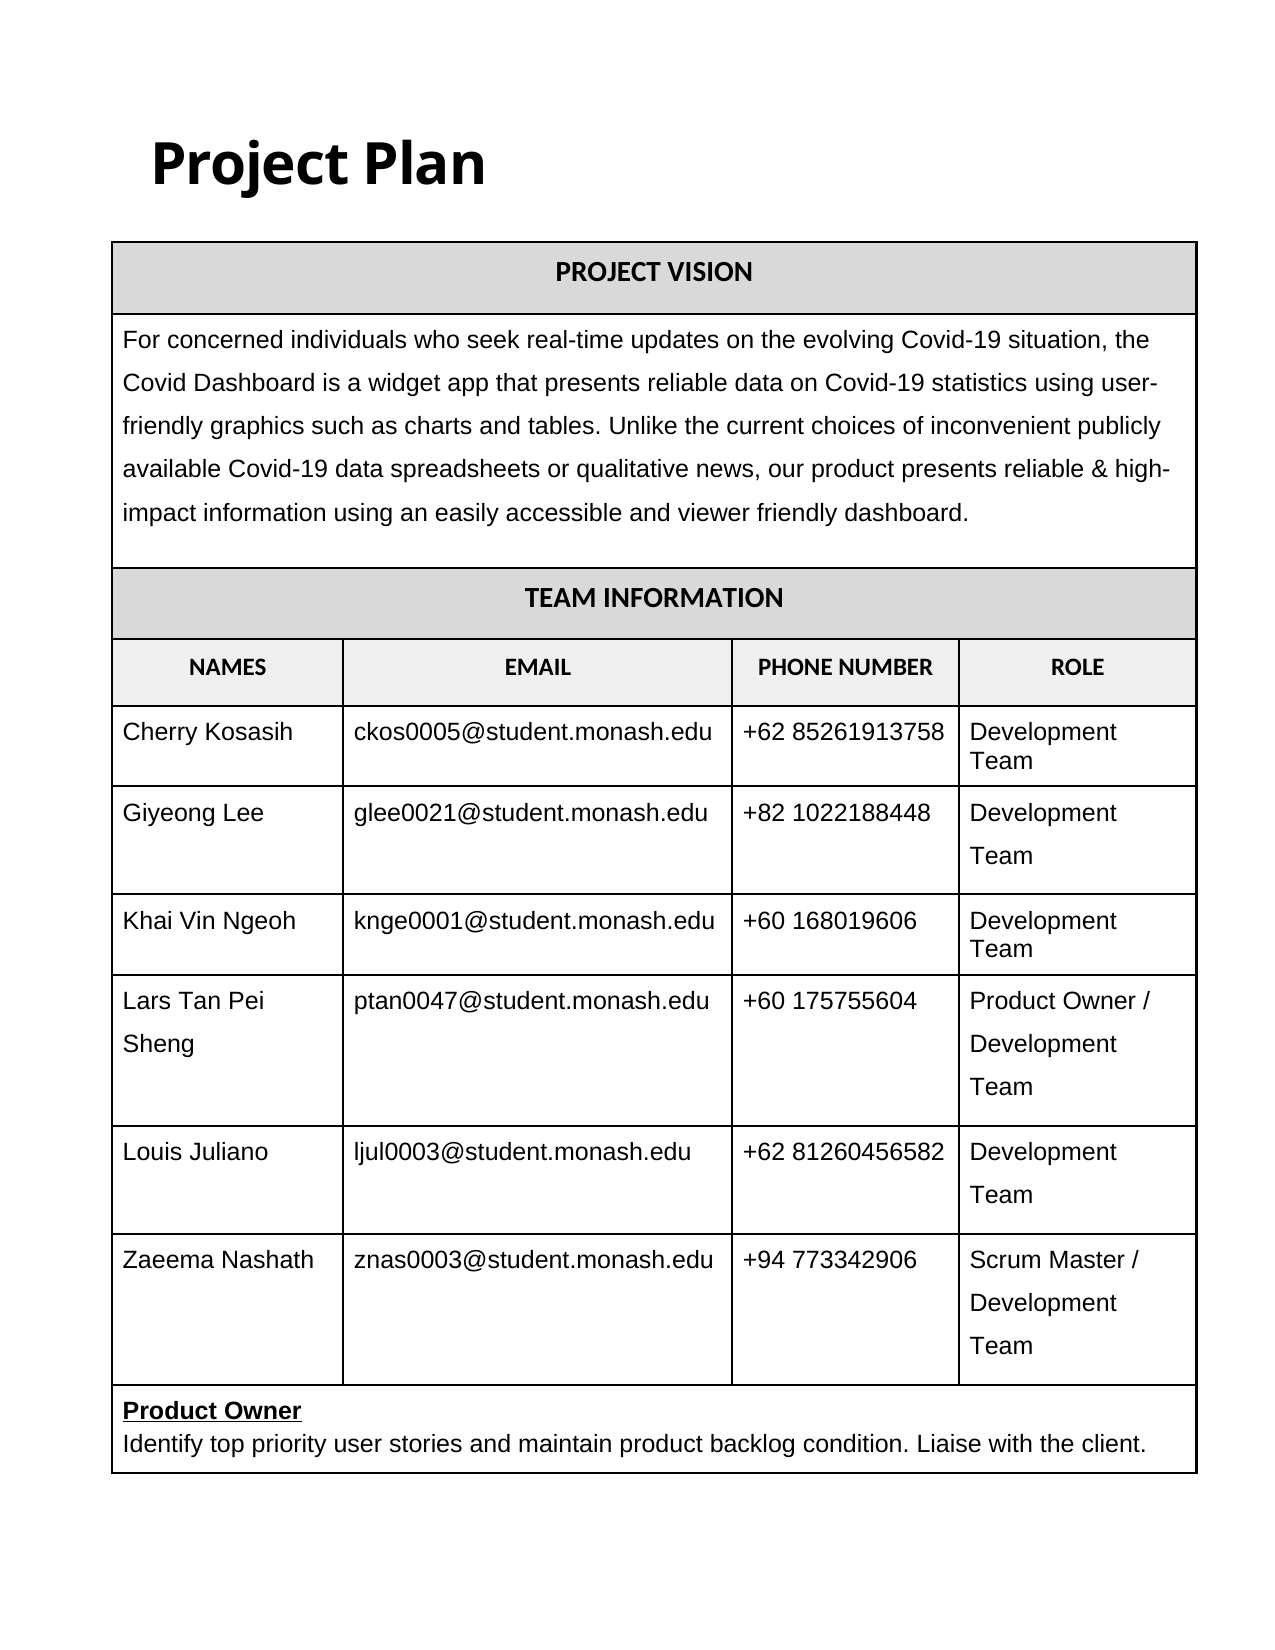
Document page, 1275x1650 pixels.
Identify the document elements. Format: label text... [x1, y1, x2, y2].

table_cell Development Team [960, 787, 1195, 893]
table_cell +62 81260456582 [733, 1127, 958, 1232]
table_cell EMAIL [344, 640, 731, 705]
table_cell ljul0003@student.monash.edu [344, 1127, 731, 1232]
table_cell Development Team [960, 895, 1195, 973]
table_cell +60 168019606 [733, 895, 958, 973]
table_cell Product Owner / Development Team [960, 976, 1195, 1124]
table_cell Scrum Master / Development Team [960, 1235, 1195, 1383]
table_cell +94 773342906 [733, 1235, 958, 1383]
table_cell Zaeema Nashath [113, 1235, 342, 1383]
table_cell PHONE NUMBER [733, 640, 958, 705]
table_cell Louis Juliano [113, 1127, 342, 1232]
table_cell Cherry Kosasih [113, 707, 342, 785]
table_cell NAMES [113, 640, 342, 705]
table_cell Giyeong Lee [113, 787, 342, 893]
table_cell +60 175755604 [733, 976, 958, 1124]
title Project Plan [150, 122, 1125, 201]
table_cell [113, 1386, 1195, 1472]
table_cell znas0003@student.monash.edu [344, 1235, 731, 1383]
table_header PROJECT VISION [113, 243, 1195, 313]
table_cell knge0001@student.monash.edu [344, 895, 731, 973]
table_cell ckos0005@student.monash.edu [344, 707, 731, 785]
table_cell ROLE [960, 640, 1195, 705]
table_cell ptan0047@student.monash.edu [344, 976, 731, 1124]
table_cell +82 1022188448 [733, 787, 958, 893]
table_cell Development Team [960, 1127, 1195, 1232]
table_cell +62 85261913758 [733, 707, 958, 785]
table_cell For concerned individuals who seek real-time updates on the evolving Covid-19 situation, the Covid Dashboard is a widget app that presents reliable data on Covid-19 statistics using user-friendly graphics such as charts and tables. Unlike the current choices of inconvenient publicly available Covid-19 data spreadsheets or qualitative news, our product presents reliable & high-impact information using an easily accessible and viewer friendly dashboard. [113, 315, 1195, 567]
table_cell TEAM INFORMATION [113, 569, 1195, 638]
table_cell Khai Vin Ngeoh [113, 895, 342, 973]
table_cell Lars Tan Pei Sheng [113, 976, 342, 1124]
table_cell glee0021@student.monash.edu [344, 787, 731, 893]
table_cell Development Team [960, 707, 1195, 785]
